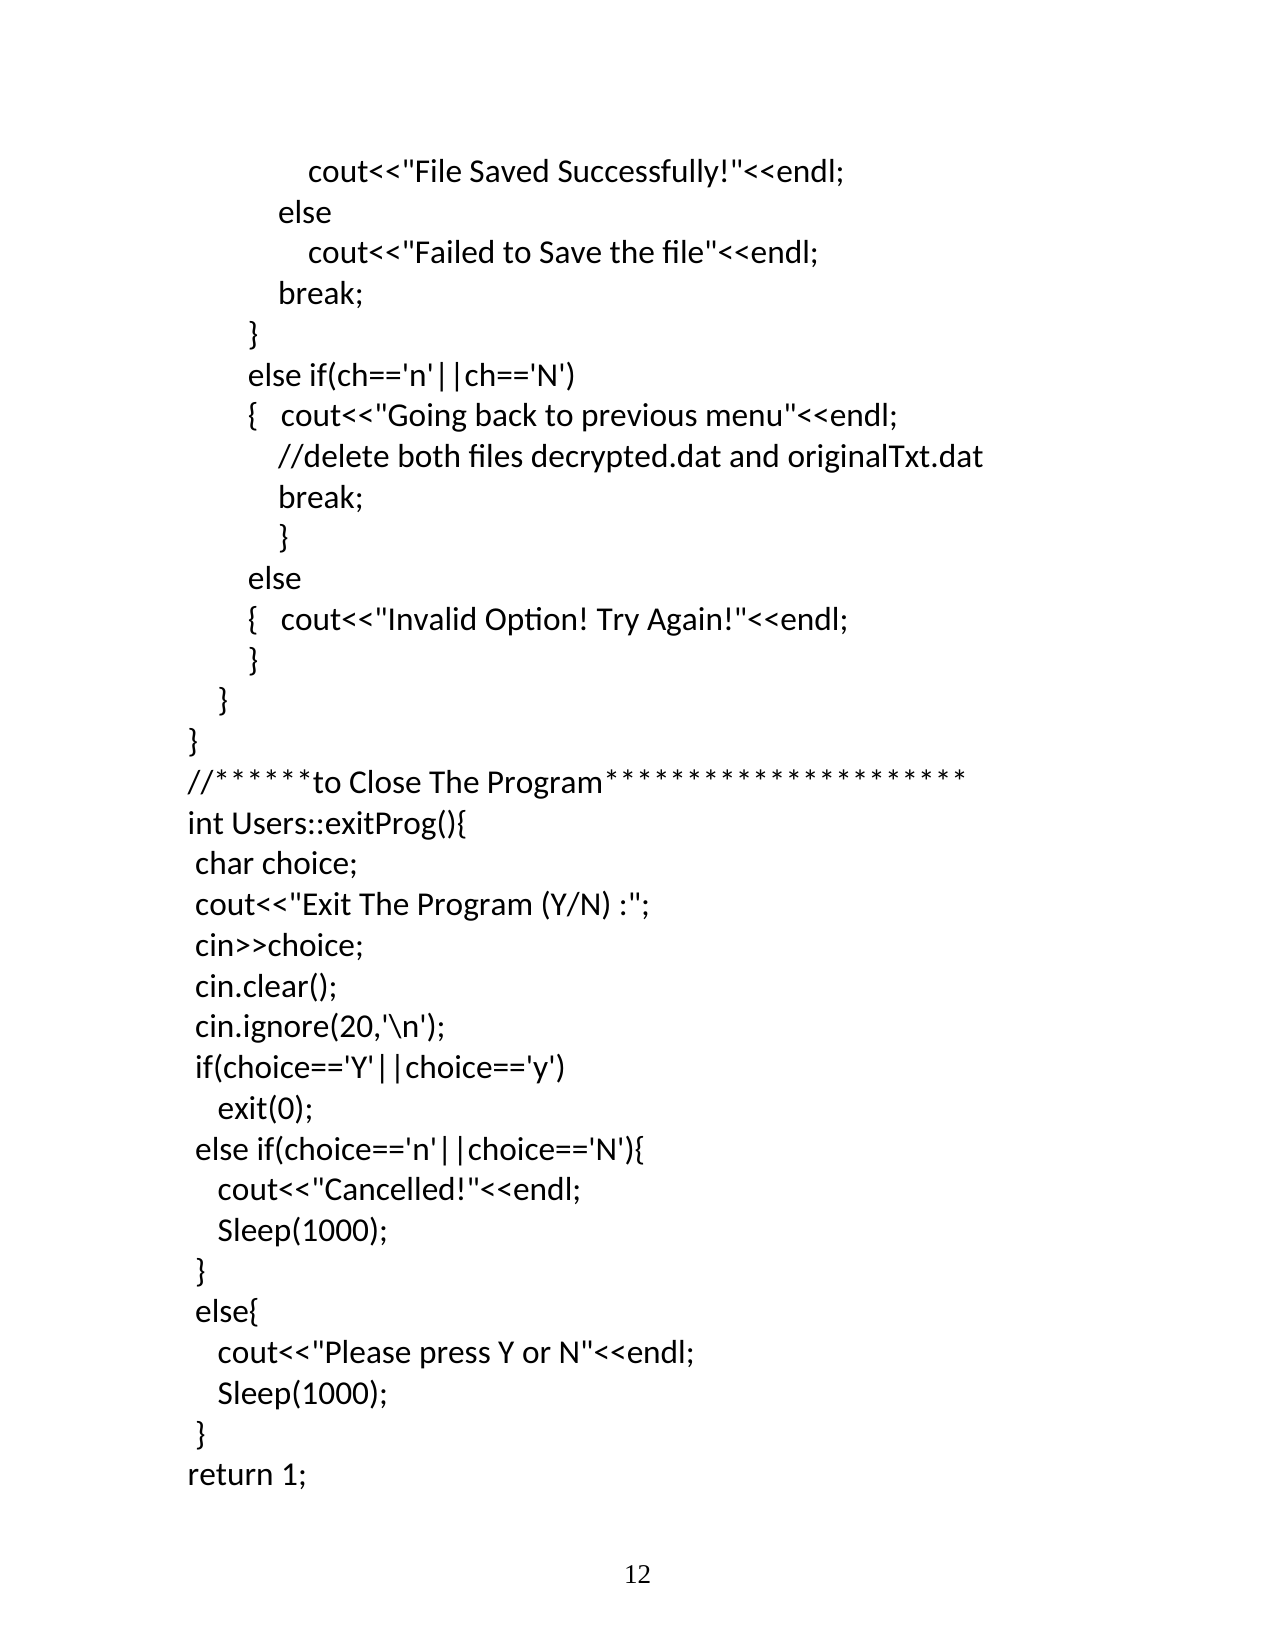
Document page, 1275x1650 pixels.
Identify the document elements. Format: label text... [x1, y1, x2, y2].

text Sleep(1000); [187, 1209, 1162, 1250]
text return 1; [187, 1453, 1162, 1494]
text //delete both files decrypted.dat and originalTxt.dat [187, 435, 1162, 476]
text { cout<<"Invalid Option! Try Again!"<<endl; [187, 598, 1162, 639]
text else{ [187, 1290, 1162, 1331]
text cout<<"Exit The Program (Y/N) :"; [187, 883, 1162, 924]
text } [187, 639, 1162, 679]
text if(choice=='Y'||choice=='y') [187, 1046, 1162, 1087]
text else [187, 557, 1162, 598]
text } [187, 313, 1162, 354]
text cout<<"File Saved Successfully!"<<endl; [187, 150, 1162, 191]
text char choice; [187, 842, 1162, 883]
text else [187, 191, 1162, 231]
text } [187, 517, 1162, 557]
text break; [187, 476, 1162, 517]
text { cout<<"Going back to previous menu"<<endl; [187, 394, 1162, 435]
text int Users::exitProg(){ [187, 802, 1162, 842]
text cout<<"Cancelled!"<<endl; [187, 1168, 1162, 1209]
text break; [187, 272, 1162, 313]
text //******to Close The Program********************** [187, 761, 1162, 802]
text else if(ch=='n'||ch=='N') [187, 354, 1162, 394]
text cin.clear(); [187, 964, 1162, 1005]
text else if(choice=='n'||choice=='N'){ [187, 1127, 1162, 1168]
text } [187, 679, 1162, 720]
text cout<<"Failed to Save the file"<<endl; [187, 231, 1162, 272]
text } [187, 1413, 1162, 1453]
text Sleep(1000); [187, 1372, 1162, 1413]
text cin.ignore(20,'\n'); [187, 1005, 1162, 1046]
text } [187, 1250, 1162, 1290]
text exit(0); [187, 1087, 1162, 1127]
text } [187, 720, 1162, 761]
text cin>>choice; [187, 924, 1162, 964]
text cout<<"Please press Y or N"<<endl; [187, 1331, 1162, 1372]
